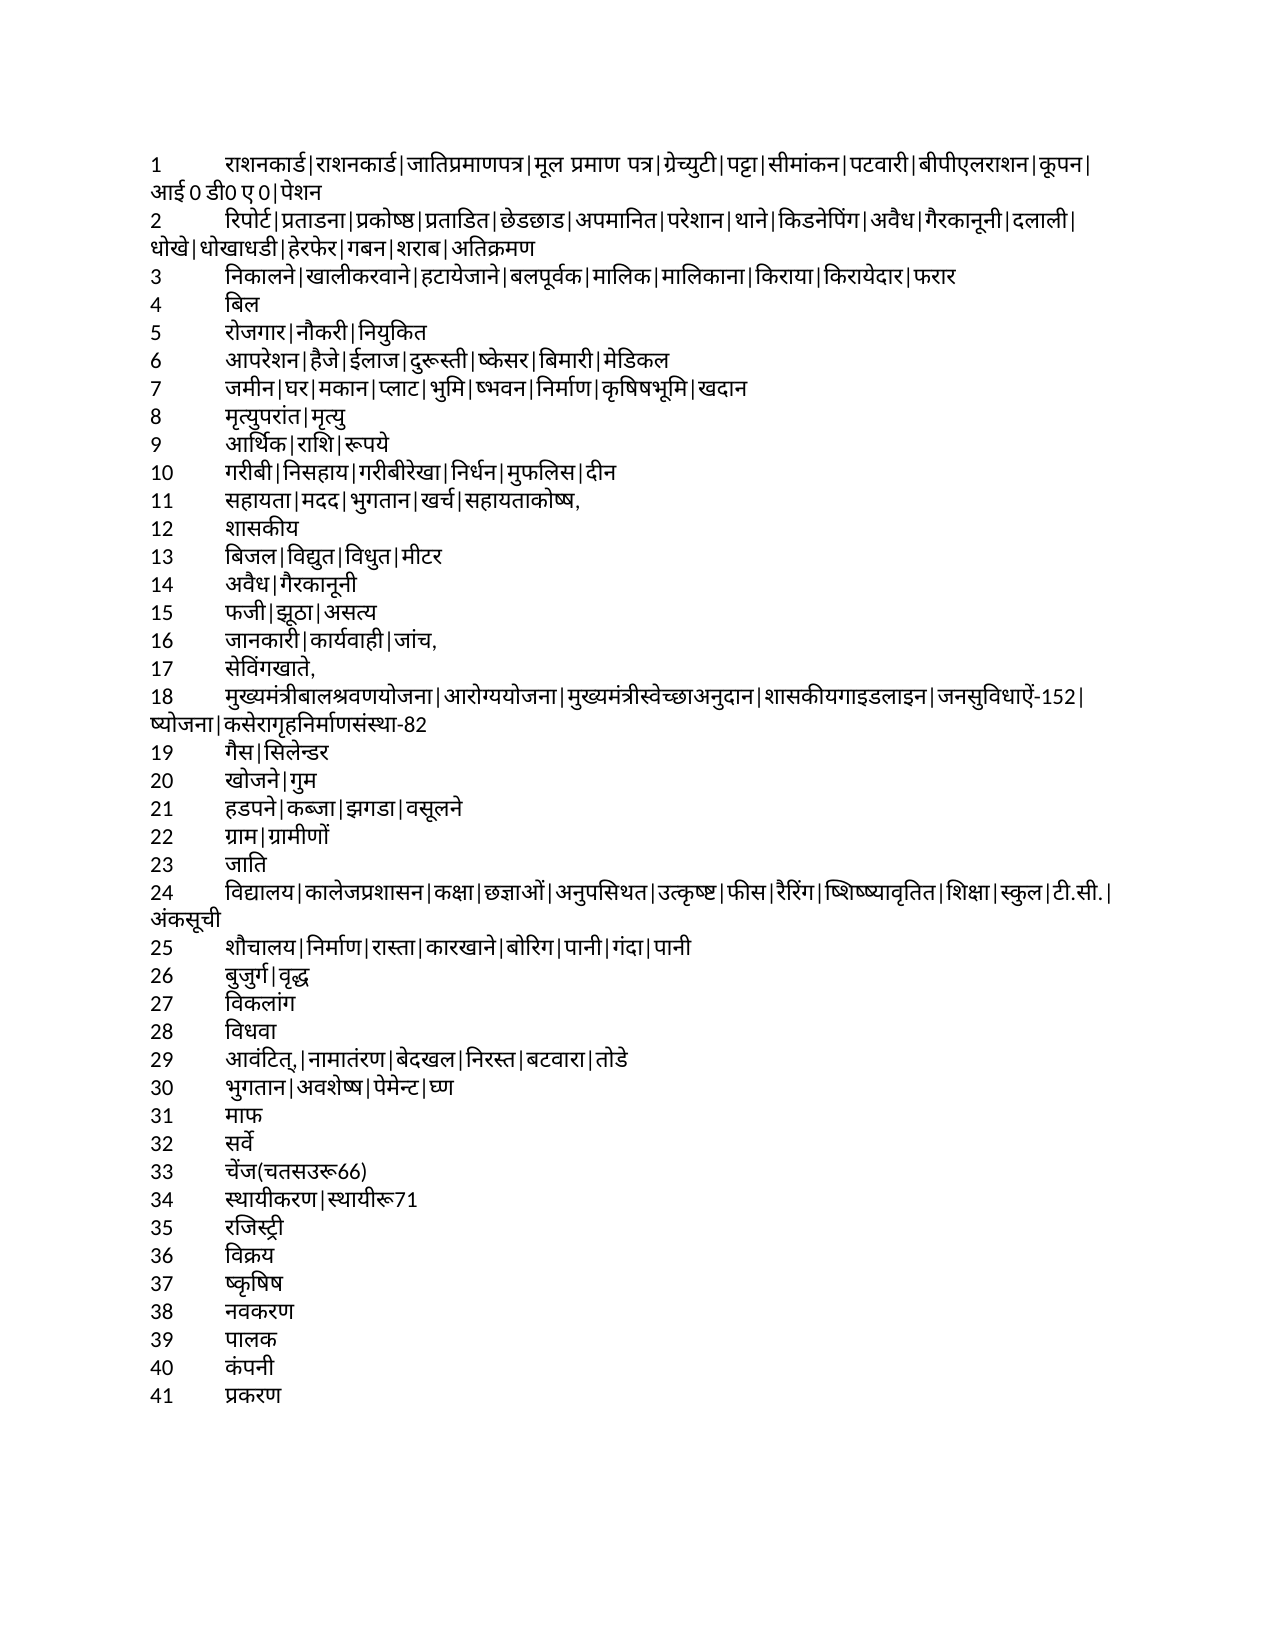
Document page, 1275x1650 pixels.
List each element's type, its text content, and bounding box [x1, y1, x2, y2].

text 17 सेविंगखाते, [150, 654, 1125, 682]
text 36 विक्रय [150, 1241, 1125, 1269]
text 20 खोजने|गुम [150, 766, 1125, 794]
text 37 ष्कृषिष [150, 1269, 1125, 1297]
text 27 विकलांग [150, 989, 1125, 1017]
text 11 सहायता|मदद|भुगतान|खर्च|सहायताकोष्ष, [150, 486, 1125, 514]
text 5 रोजगार|नौकरी|नियुकित [150, 318, 1125, 346]
text 19 गैस|सिलेन्डर [150, 738, 1125, 766]
text 15 फजी|झूठा|असत्य [150, 598, 1125, 626]
text 32 सर्वे [150, 1129, 1125, 1157]
text 22 ग्राम|ग्रामीणों [150, 822, 1125, 851]
text 40 कंपनी [150, 1353, 1125, 1382]
text 39 पालक [150, 1326, 1125, 1353]
text 16 जानकारी|कार्यवाही|जांच, [150, 626, 1125, 654]
text 9 आर्थिक|राशि|रूपये [150, 430, 1125, 458]
text 1 राशनकार्ड|राशनकार्ड|जातिप्रमाणपत्र|मूल प्रमाण पत्र|ग्रेच्युटी|पट्टा|सीमांकन|पटवारी|बीपीएलराशन|कूपन|आई0डी0ए0|पेशन [150, 150, 1125, 206]
text 31 माफ [150, 1101, 1125, 1129]
text 2 रिपोर्ट|प्रताडना|प्रकोष्ष्ठ|प्रताडित|छेडछाड|अपमानित|परेशान|थाने|किडनेपिंग|अवैध|गैरकानूनी|दलाली|धोखे|धोखाधडी|हेरफेर|गबन|शराब|अतिक्रमण [150, 206, 1125, 262]
text 30 भुगतान|अवशेष्ष|पेमेन्ट|घ्ण [150, 1073, 1125, 1101]
text 4 बिल [150, 290, 1125, 318]
text 26 बुजुर्ग|वृद्ध [150, 961, 1125, 989]
text 23 जाति [150, 851, 1125, 878]
text 3 निकालने|खालीकरवाने|हटायेजाने|बलपूर्वक|मालिक|मालिकाना|किराया|किरायेदार|फरार [150, 262, 1125, 290]
text 18 मुख्यमंत्रीबालश्रवणयोजना|आरोग्ययोजना|मुख्यमंत्रीस्वेच्छाअनुदान|शासकीयगाइडलाइन|जनसुविधाऐं-152|ष्योजना|कसेरागृहनिर्माणसंस्था-82 [150, 682, 1125, 738]
text 10 गरीबी|निसहाय|गरीबीरेखा|निर्धन|मुफलिस|दीन [150, 458, 1125, 486]
text 7 जमीन|घर|मकान|प्लाट|भुमि|ष्भवन|निर्माण|कृषिषभूमि|खदान [150, 374, 1125, 402]
text 38 नवकरण [150, 1297, 1125, 1326]
text 21 हडपने|कब्जा|झगडा|वसूलने [150, 794, 1125, 822]
text 14 अवैध|गैरकानूनी [150, 570, 1125, 598]
text 33 चेंज(चतसउरू66) [150, 1157, 1125, 1185]
text 25 शौचालय|निर्माण|रास्ता|कारखाने|बोरिग|पानी|गंदा|पानी [150, 933, 1125, 961]
text 13 बिजल|विद्युत|विधुत|मीटर [150, 542, 1125, 570]
text 24 विद्यालय|कालेजप्रशासन|कक्षा|छज्ञाओं|अनुपसिथत|उत्कृष्ष्ट|फीस|रैरिंग|ष्शिष्ष्यावृतित|शिक्षा|स्कुल|टी.सी.|अंकसूची [150, 878, 1125, 933]
text 8 मृत्युपरांत|मृत्यु [150, 402, 1125, 430]
text 41 प्रकरण [150, 1382, 1125, 1409]
text 6 आपरेशन|हैजे|ईलाज|दुरूस्ती|ष्केसर|बिमारी|मेडिकल [150, 346, 1125, 374]
text 29 आवंटित्,|नामातंरण|बेदखल|निरस्त|बटवारा|तोडे [150, 1045, 1125, 1073]
text 34 स्थायीकरण|स्थायीरू71 [150, 1185, 1125, 1213]
text 35 रजिस्ट्री [150, 1213, 1125, 1241]
text 12 शासकीय [150, 514, 1125, 542]
text 28 विधवा [150, 1017, 1125, 1045]
